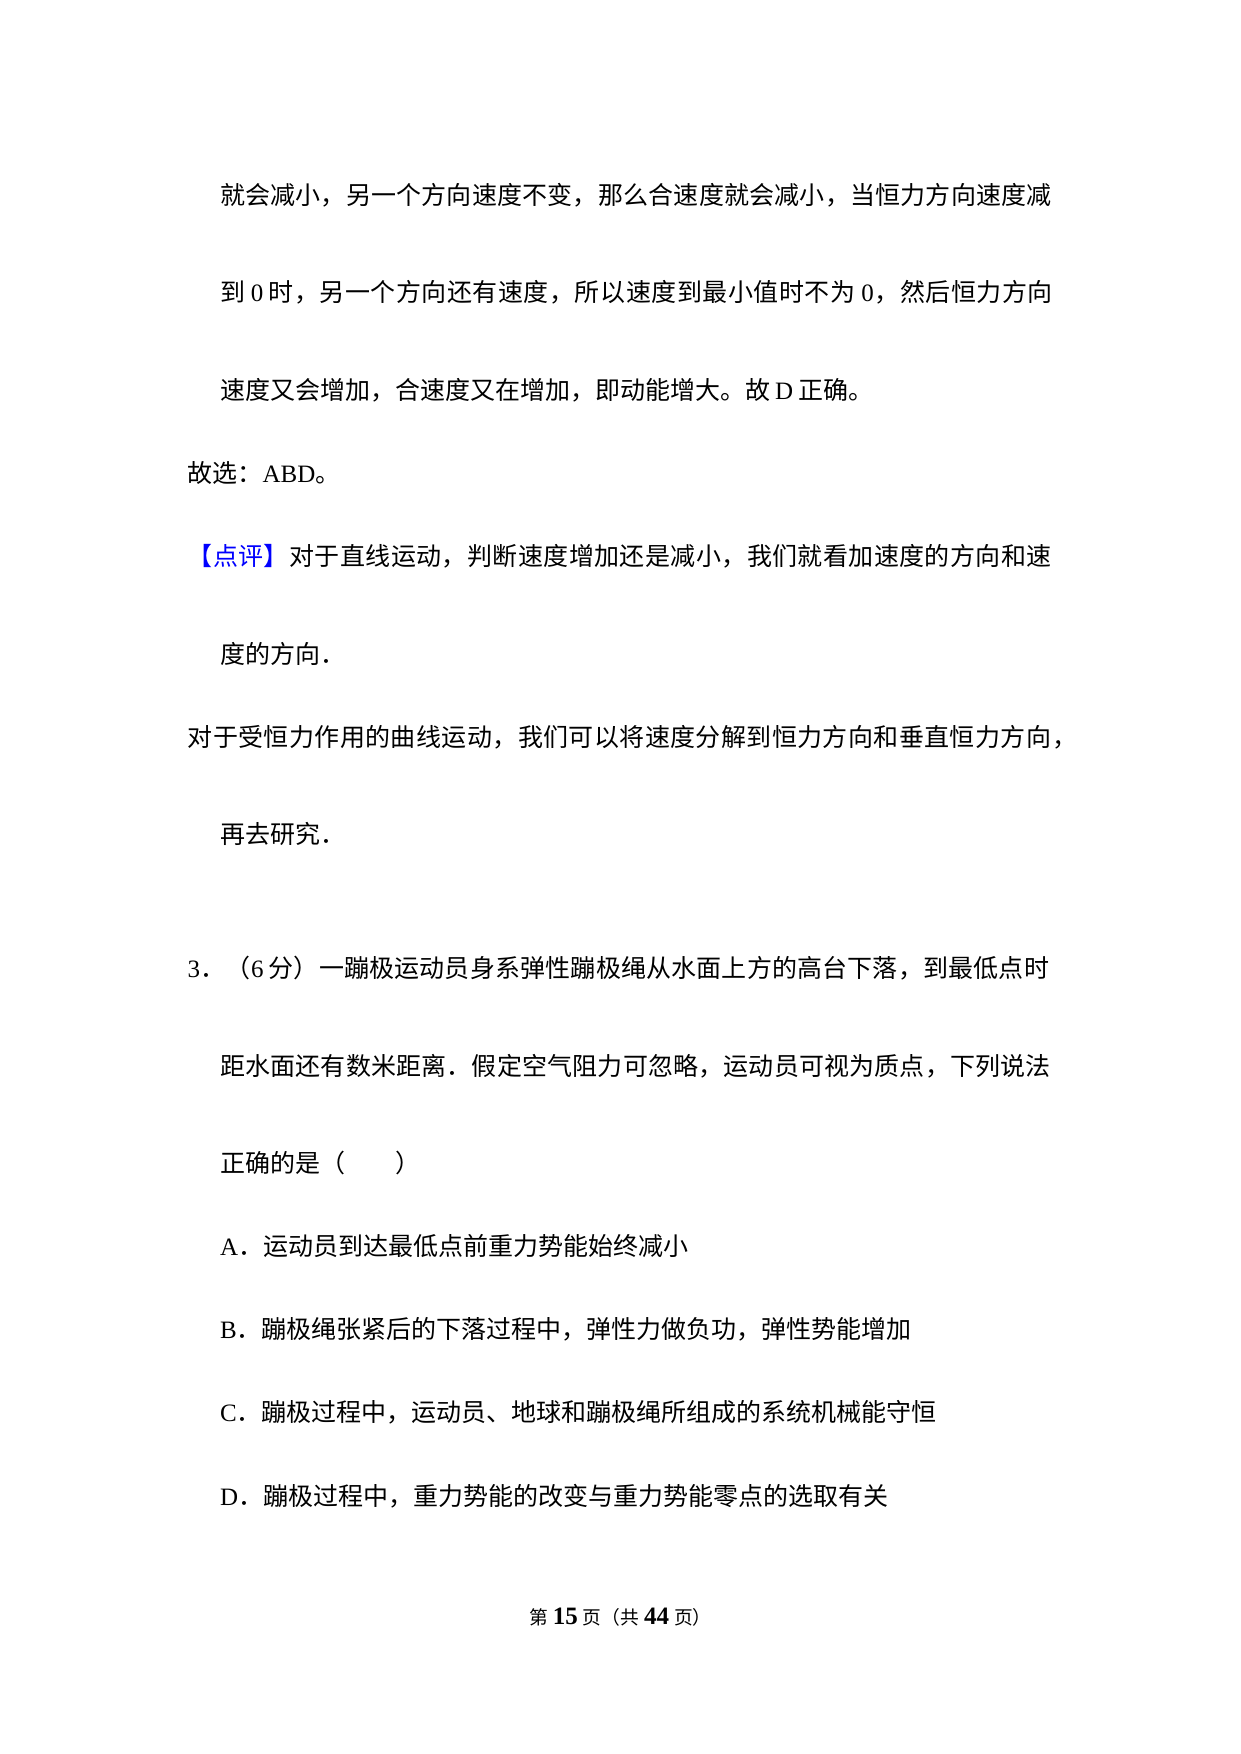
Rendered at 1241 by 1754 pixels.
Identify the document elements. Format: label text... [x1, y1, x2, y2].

text 故选：ABD。 [187, 439, 1053, 504]
text B．蹦极绳张紧后的下落过程中，弹性力做负功，弹性势能增加 [187, 1295, 1053, 1360]
text 对于受恒力作用的曲线运动，我们可以将速度分解到恒力方向和垂直恒力方向，再去研究． [187, 703, 1053, 865]
text 3．（6分）一蹦极运动员身系弹性蹦极绳从水面上方的高台下落，到最低点时距水面还有数米距离．假定空气阻力可忽略，运动员可视为质点，下列说法正确的是（ ） [187, 934, 1053, 1194]
text A．运动员到达最低点前重力势能始终减小 [187, 1212, 1053, 1277]
text 【点评】对于直线运动，判断速度增加还是减小，我们就看加速度的方向和速度的方向． [187, 522, 1053, 685]
text C．蹦极过程中，运动员、地球和蹦极绳所组成的系统机械能守恒 [187, 1378, 1053, 1443]
text D．蹦极过程中，重力势能的改变与重力势能零点的选取有关 [187, 1462, 1053, 1527]
